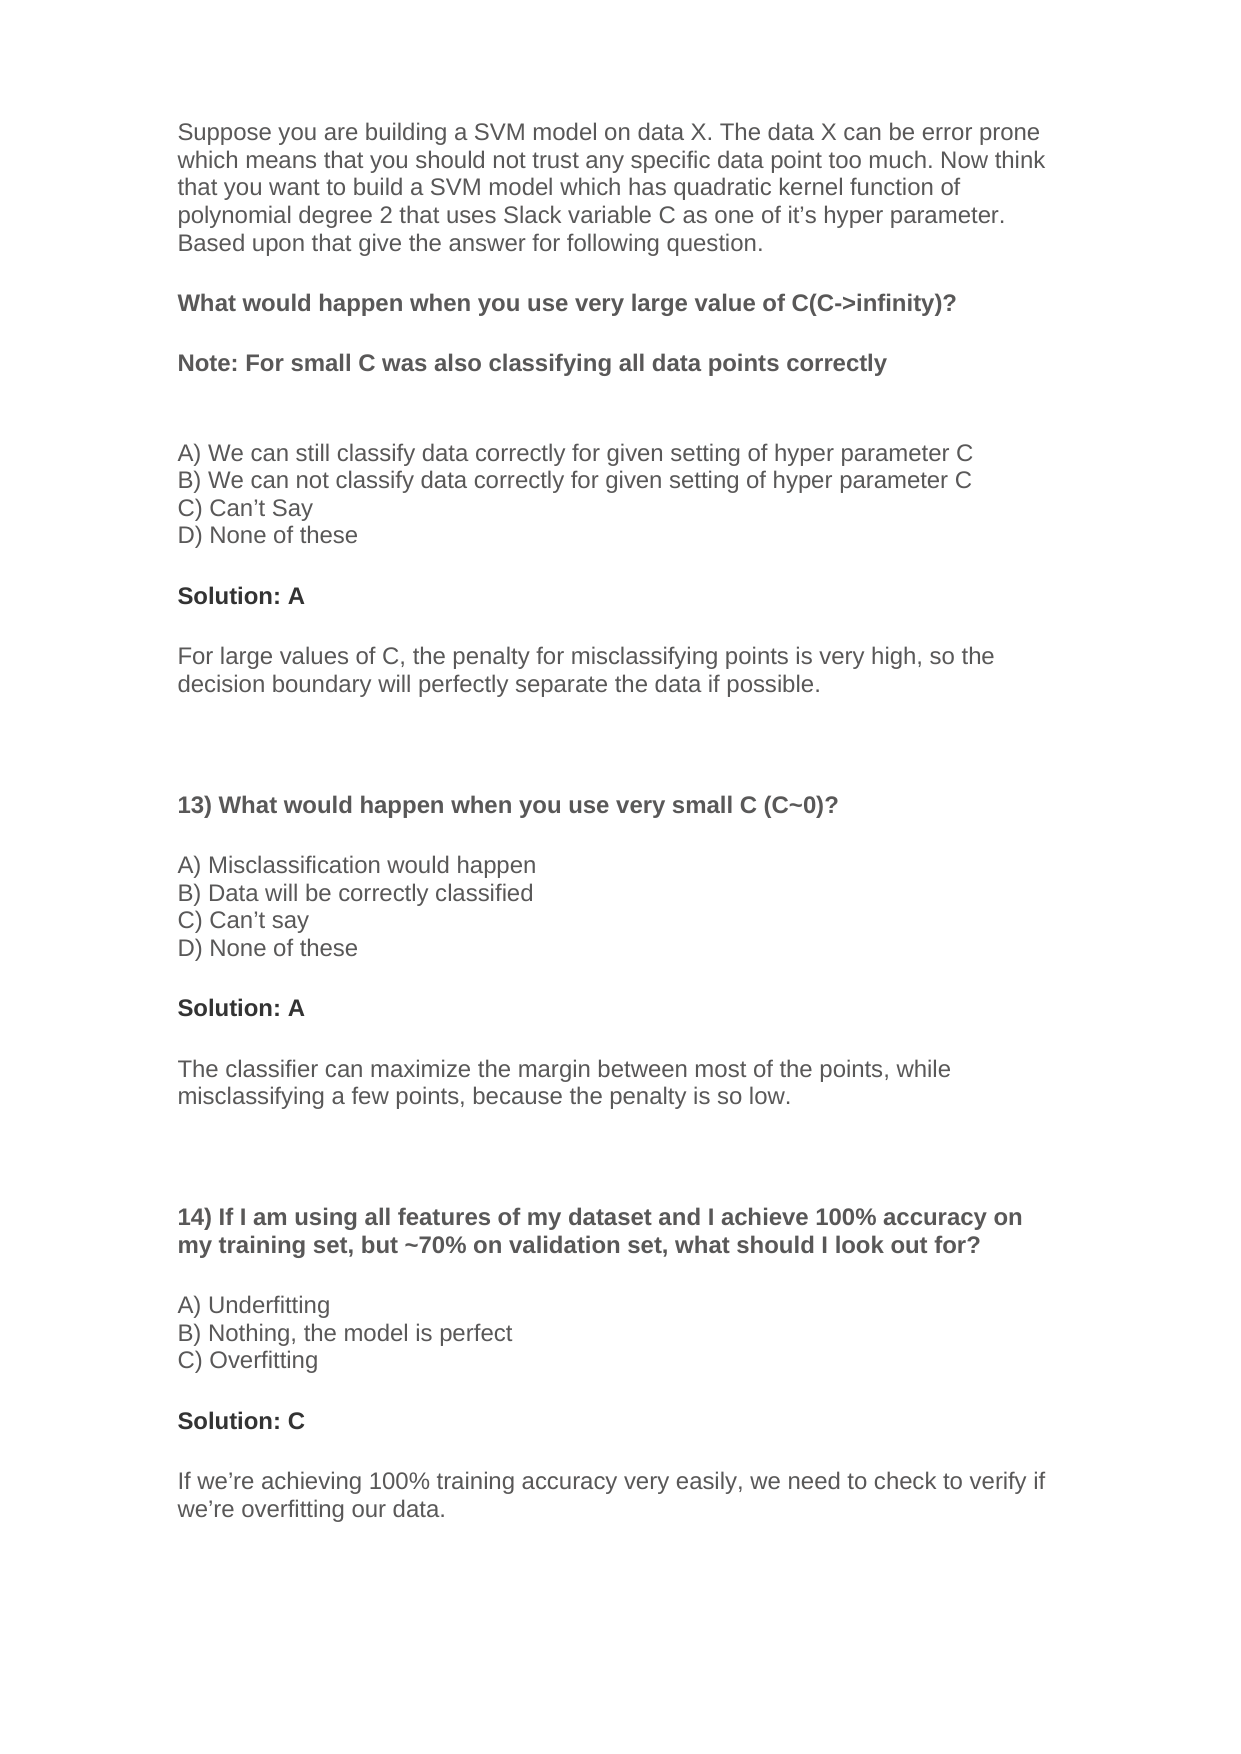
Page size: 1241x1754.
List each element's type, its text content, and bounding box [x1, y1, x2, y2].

text 13) What would happen when you use very small C (C~0)? [177, 791, 1063, 818]
text Solution: C [177, 1407, 1063, 1434]
text The classifier can maximize the margin between most of the points, while misclassifying a few points, because the penalty is so low. [177, 1055, 1063, 1110]
text A) Underfitting B) Nothing, the model is perfect C) Overfitting [177, 1291, 1063, 1374]
text Suppose you are building a SVM model on data X. The data X can be error prone which means that you should not trust any specific data point too much. Now think that you want to build a SVM model which has quadratic kernel function of polynomial degree 2 that uses Slack variable C as one of it’s hyper parameter. Based upon that give the answer for following question. [177, 118, 1063, 256]
text Solution: A [177, 582, 1063, 609]
text Note: For small C was also classifying all data points correctly [177, 349, 1063, 406]
text If we’re achieving 100% training accuracy very easily, we need to check to verify if we’re overfitting our data. [177, 1467, 1063, 1522]
text For large values of C, the penalty for misclassifying points is very high, so the decision boundary will perfectly separate the data if possible. [177, 642, 1063, 697]
text A) Misclassification would happen B) Data will be correctly classified C) Can’t say D) None of these [177, 851, 1063, 961]
text What would happen when you use very large value of C(C->infinity)? [177, 289, 1063, 317]
text 14) If I am using all features of my dataset and I achieve 100% accuracy on my training set, but ~70% on validation set, what should I look out for? [177, 1203, 1063, 1258]
text A) We can still classify data correctly for given setting of hyper parameter C B) We can not classify data correctly for given setting of hyper parameter C C) Can’t Say D) None of these [177, 438, 1063, 549]
text Solution: A [177, 994, 1063, 1022]
